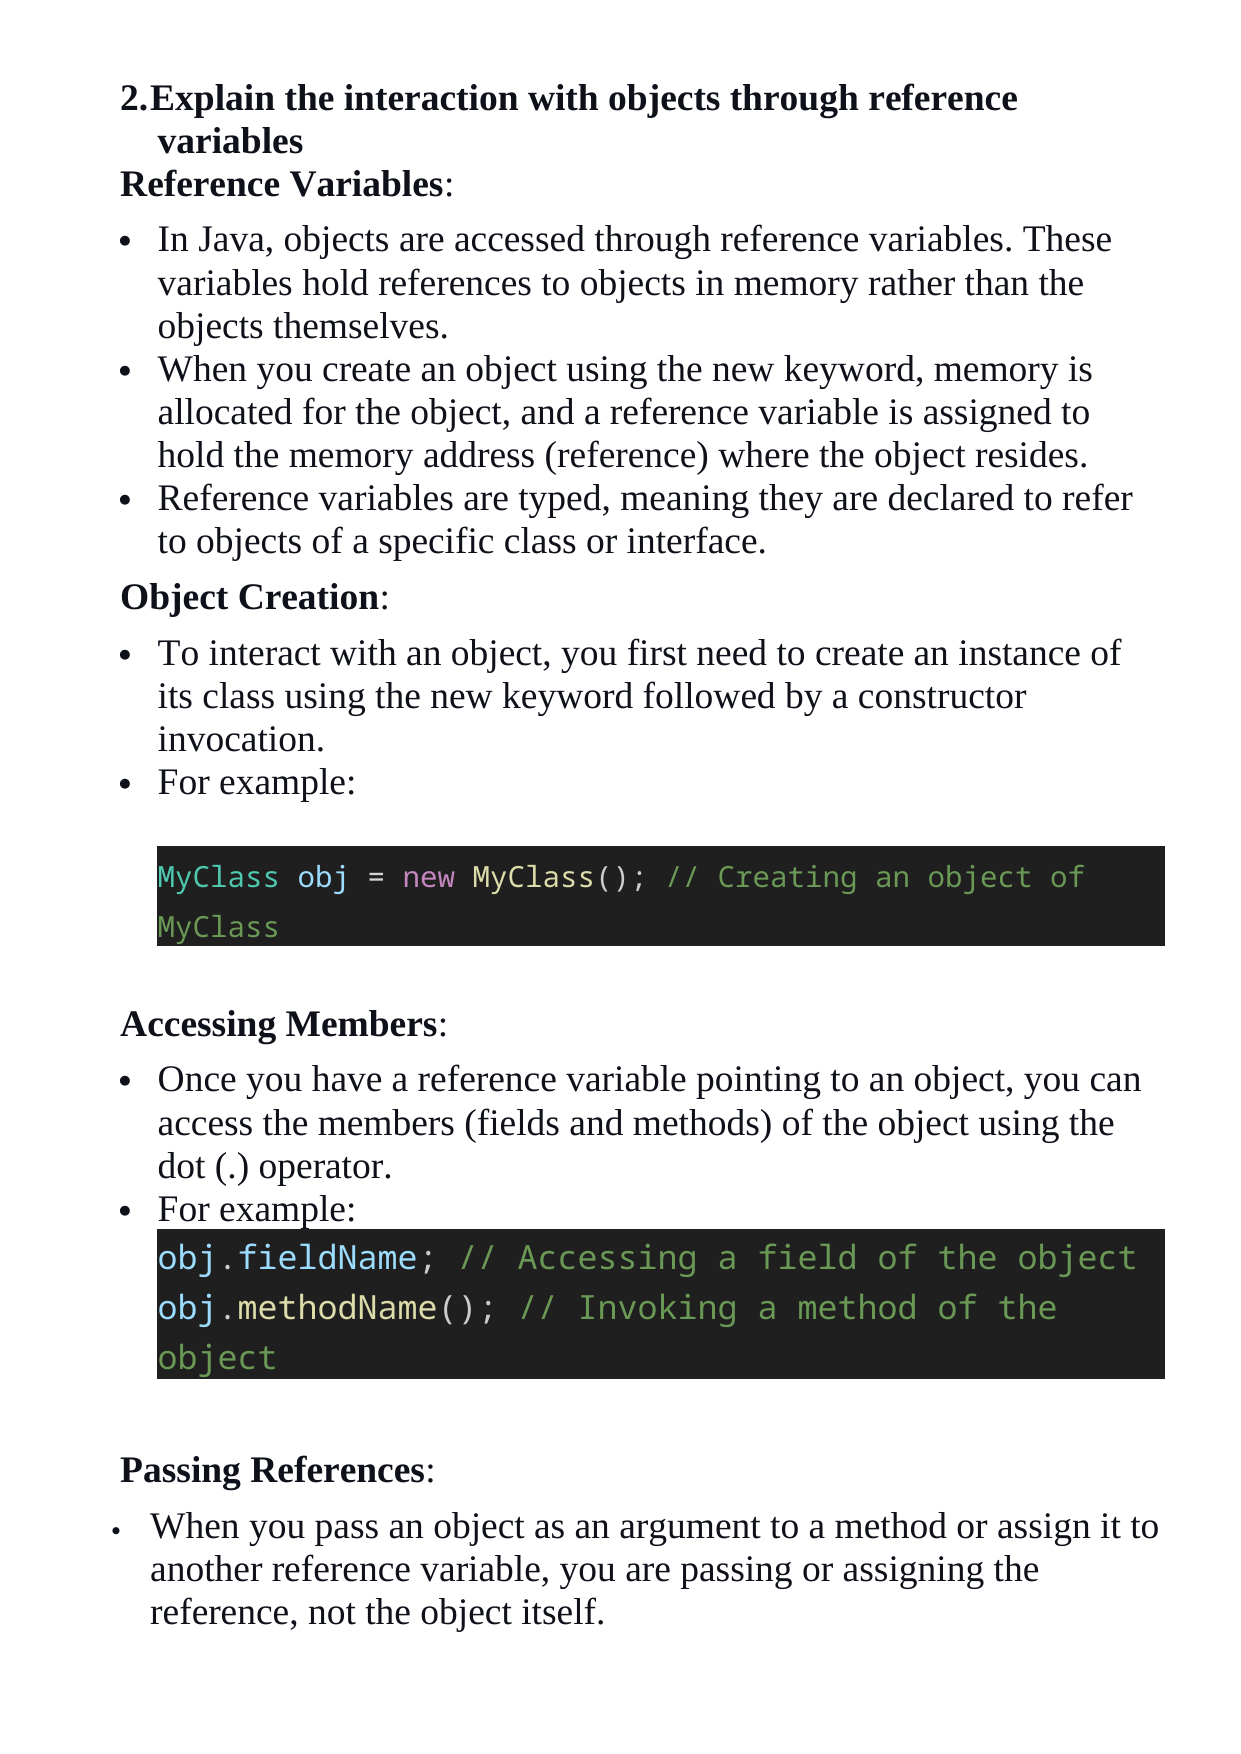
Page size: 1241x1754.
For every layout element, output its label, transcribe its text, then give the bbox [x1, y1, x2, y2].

list For example: [120, 1186, 1165, 1229]
list obj.methodName(); // Invoking a method of the object [157, 1279, 1165, 1379]
list Reference variables are typed, meaning they are declared to refer to objects of a specific class or interface. [120, 476, 1165, 562]
list Once you have a reference variable pointing to an object, you can access the members (fields and methods) of the object using the dot (.) operator. [120, 1057, 1165, 1186]
list Explain the interaction with objects through reference variables [120, 75, 1165, 161]
list When you pass an object as an argument to a method or assign it to another reference variable, you are passing or assigning the reference, not the object itself. [112, 1503, 1165, 1632]
list obj.fieldName; // Accessing a field of the object [157, 1229, 1165, 1279]
text Reference Variables: [120, 161, 1165, 204]
list When you create an object using the new keyword, memory is allocated for the object, and a reference variable is assigned to hold the memory address (reference) where the object resides. [120, 346, 1165, 476]
list For example: [120, 759, 1165, 802]
text Accessing Members: [120, 1001, 1165, 1044]
text Object Creation: [120, 574, 1165, 617]
text Passing References: [120, 1447, 1165, 1491]
list MyClass obj = new MyClass(); // Creating an object of MyClass [157, 846, 1165, 946]
list In Java, objects are accessed through reference variables. These variables hold references to objects in memory rather than the objects themselves. [120, 217, 1165, 346]
list To interact with an object, you first need to create an instance of its class using the new keyword followed by a constructor invocation. [120, 630, 1165, 759]
